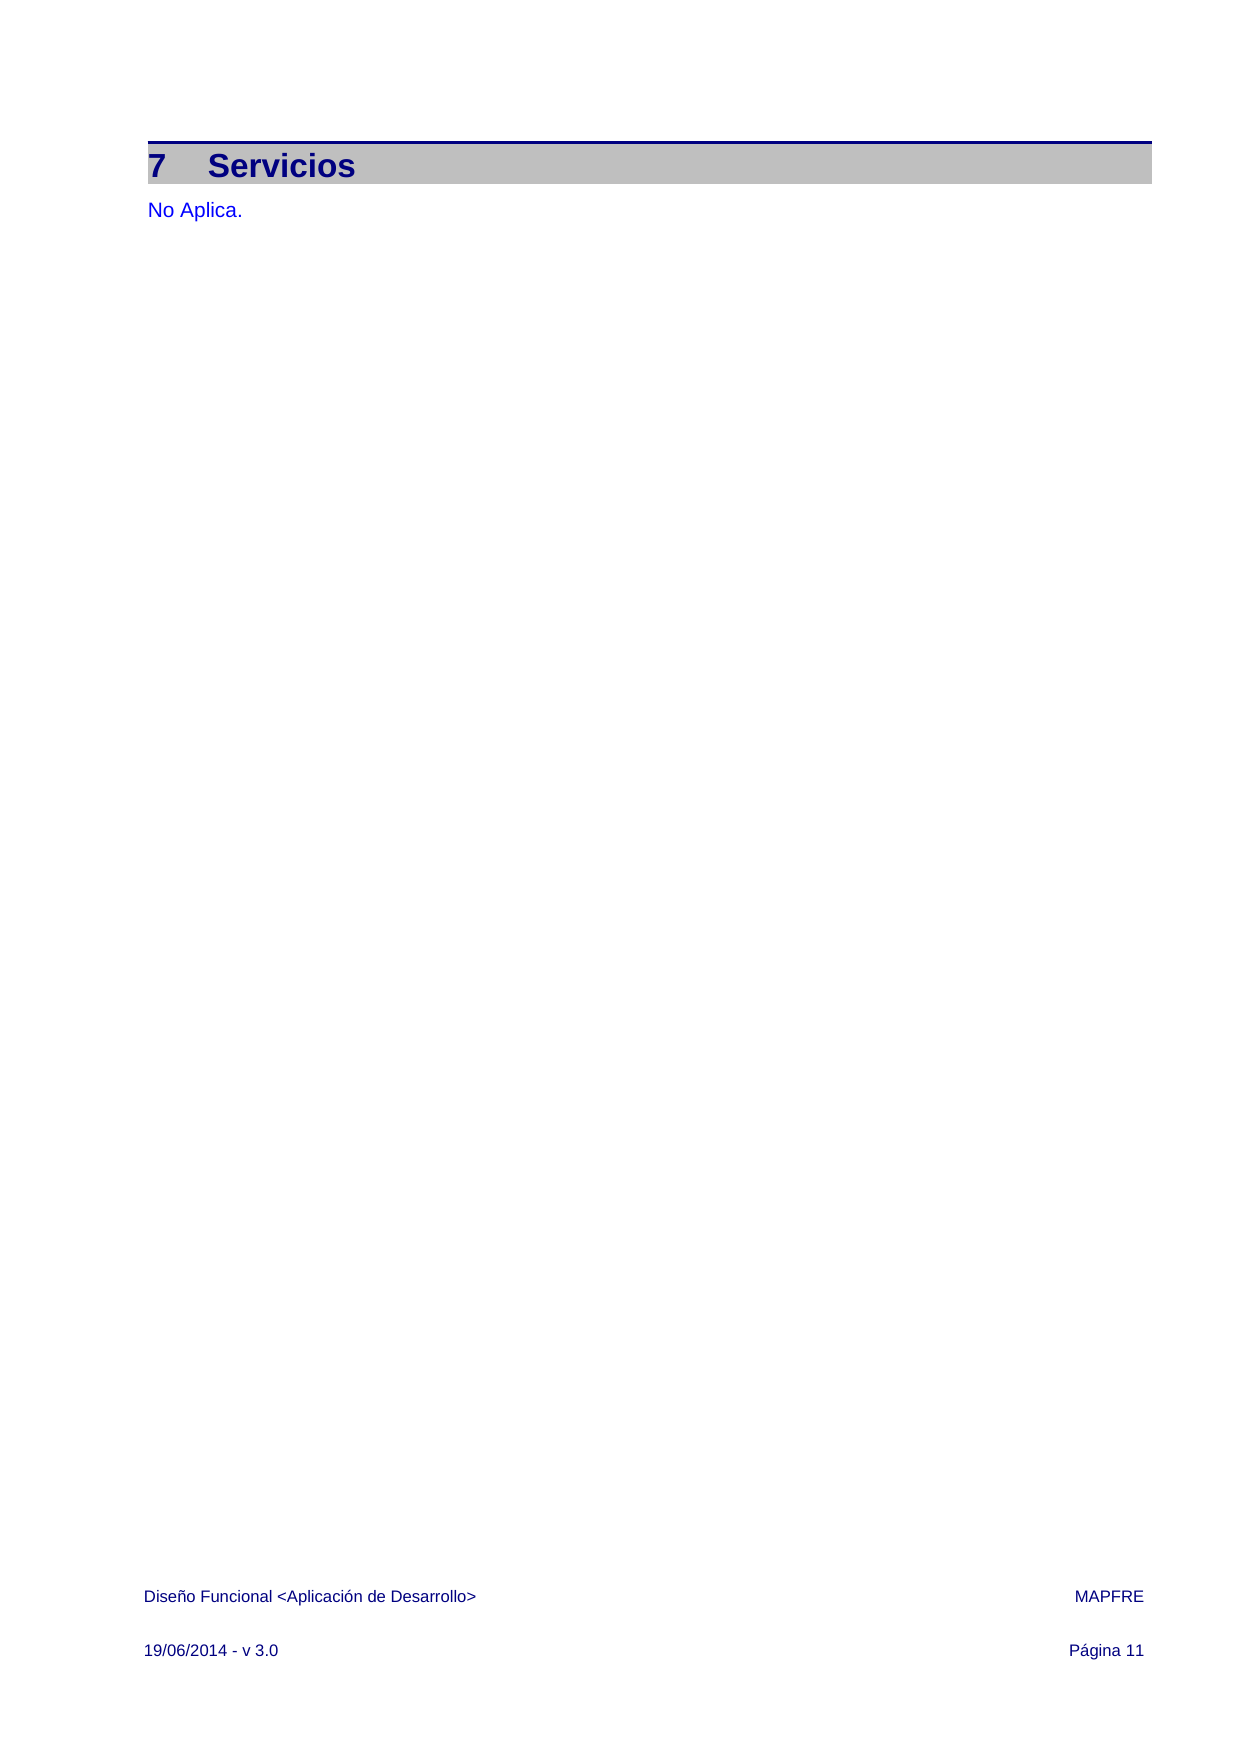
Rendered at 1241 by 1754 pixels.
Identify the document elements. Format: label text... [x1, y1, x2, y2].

subtitle Servicios [148, 144, 1152, 184]
text No Aplica. [148, 197, 1152, 222]
